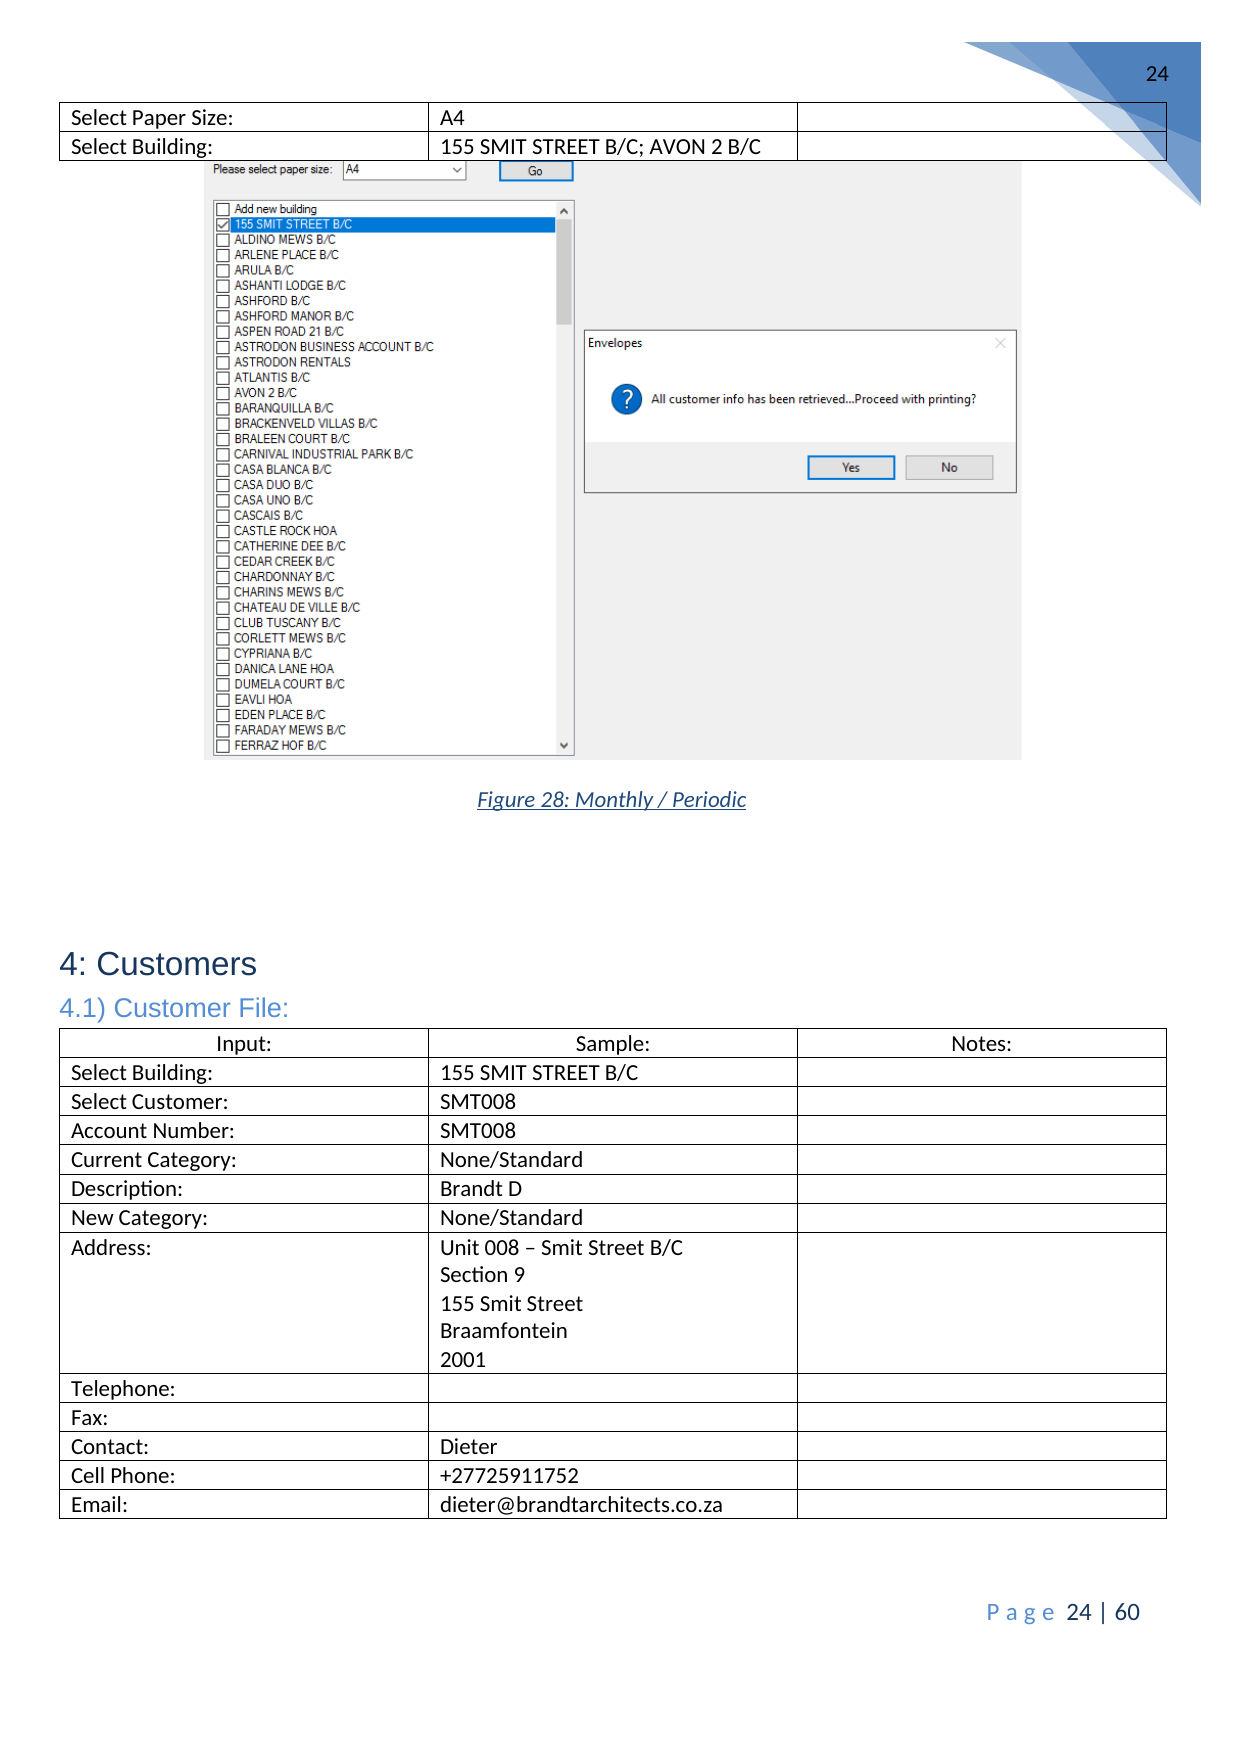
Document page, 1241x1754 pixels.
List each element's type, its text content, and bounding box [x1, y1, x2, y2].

table_cell Contact: [60, 1432, 428, 1460]
table_cell [798, 1490, 1166, 1518]
table_cell None/Standard [429, 1145, 797, 1173]
table_cell [798, 1403, 1166, 1431]
table_cell Unit 008 – Smit Street B/C Section 9 155 Smit Street Braamfontein 2001 [429, 1233, 797, 1373]
table_cell Select Building: [60, 1058, 428, 1086]
picture [203, 42, 1201, 760]
table_cell +27725911752 [429, 1461, 797, 1489]
table_cell SMT008 [429, 1087, 797, 1115]
table_cell [798, 132, 1166, 160]
table_cell Dieter [429, 1432, 797, 1460]
table_cell [798, 1204, 1166, 1232]
table_header Sample: [429, 1029, 797, 1057]
table_cell [798, 1145, 1166, 1173]
table_cell Email: [60, 1490, 428, 1518]
table_cell SMT008 [429, 1116, 797, 1144]
table_cell [798, 1087, 1166, 1115]
table_cell None/Standard [429, 1204, 797, 1232]
table_cell A4 [429, 103, 797, 131]
table_cell dieter@brandtarchitects.co.za [429, 1490, 797, 1518]
table_cell Select Paper Size: [60, 103, 428, 131]
table_cell [798, 1116, 1166, 1144]
table_cell Select Customer: [60, 1087, 428, 1115]
table_cell 155 SMIT STREET B/C; AVON 2 B/C [429, 132, 797, 160]
table_cell [429, 1374, 797, 1402]
table_cell Telephone: [60, 1374, 428, 1402]
table_cell Address: [60, 1233, 428, 1373]
table_cell [798, 1374, 1166, 1402]
table_cell [429, 1403, 797, 1431]
table_header Input: [60, 1029, 428, 1057]
table_cell Account Number: [60, 1116, 428, 1144]
table_cell [798, 1432, 1166, 1460]
table_cell [798, 1175, 1166, 1202]
table_cell 155 SMIT STREET B/C [429, 1058, 797, 1086]
table_cell [798, 1461, 1166, 1489]
table_cell Current Category: [60, 1145, 428, 1173]
table_cell New Category: [60, 1204, 428, 1232]
table_cell [798, 1058, 1166, 1086]
table_cell Description: [60, 1175, 428, 1202]
table_cell [798, 1233, 1166, 1373]
subtitle 4: Customers [59, 944, 1167, 982]
table_cell Fax: [60, 1403, 428, 1431]
table_cell Select Building: [60, 132, 428, 160]
table_cell [798, 103, 1166, 131]
table_cell Cell Phone: [60, 1461, 428, 1489]
text Figure 28: Monthly / Periodic [59, 785, 1167, 813]
table_cell Brandt D [429, 1175, 797, 1202]
table_header Notes: [798, 1029, 1166, 1057]
subtitle 4.1) Customer File: [59, 992, 1167, 1023]
